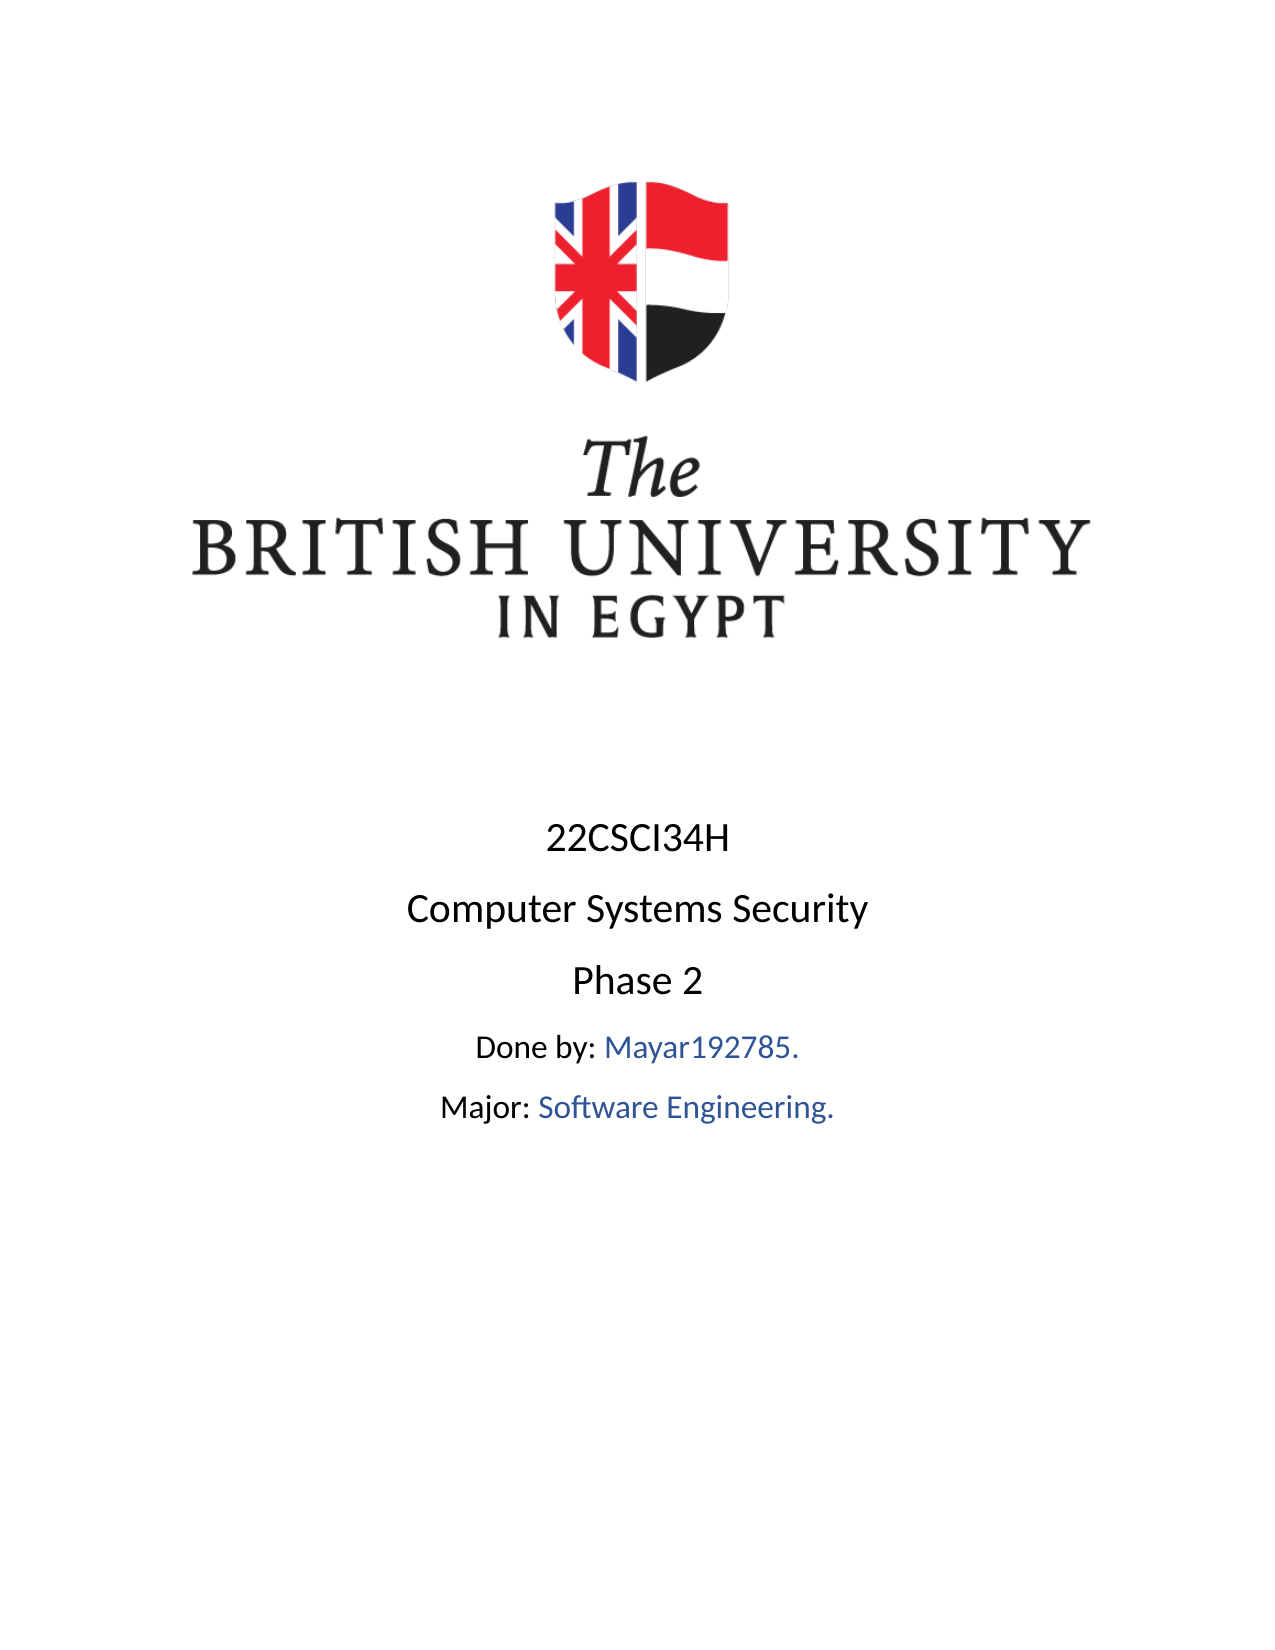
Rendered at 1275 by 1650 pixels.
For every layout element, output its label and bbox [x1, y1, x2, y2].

picture [111, 150, 1164, 715]
